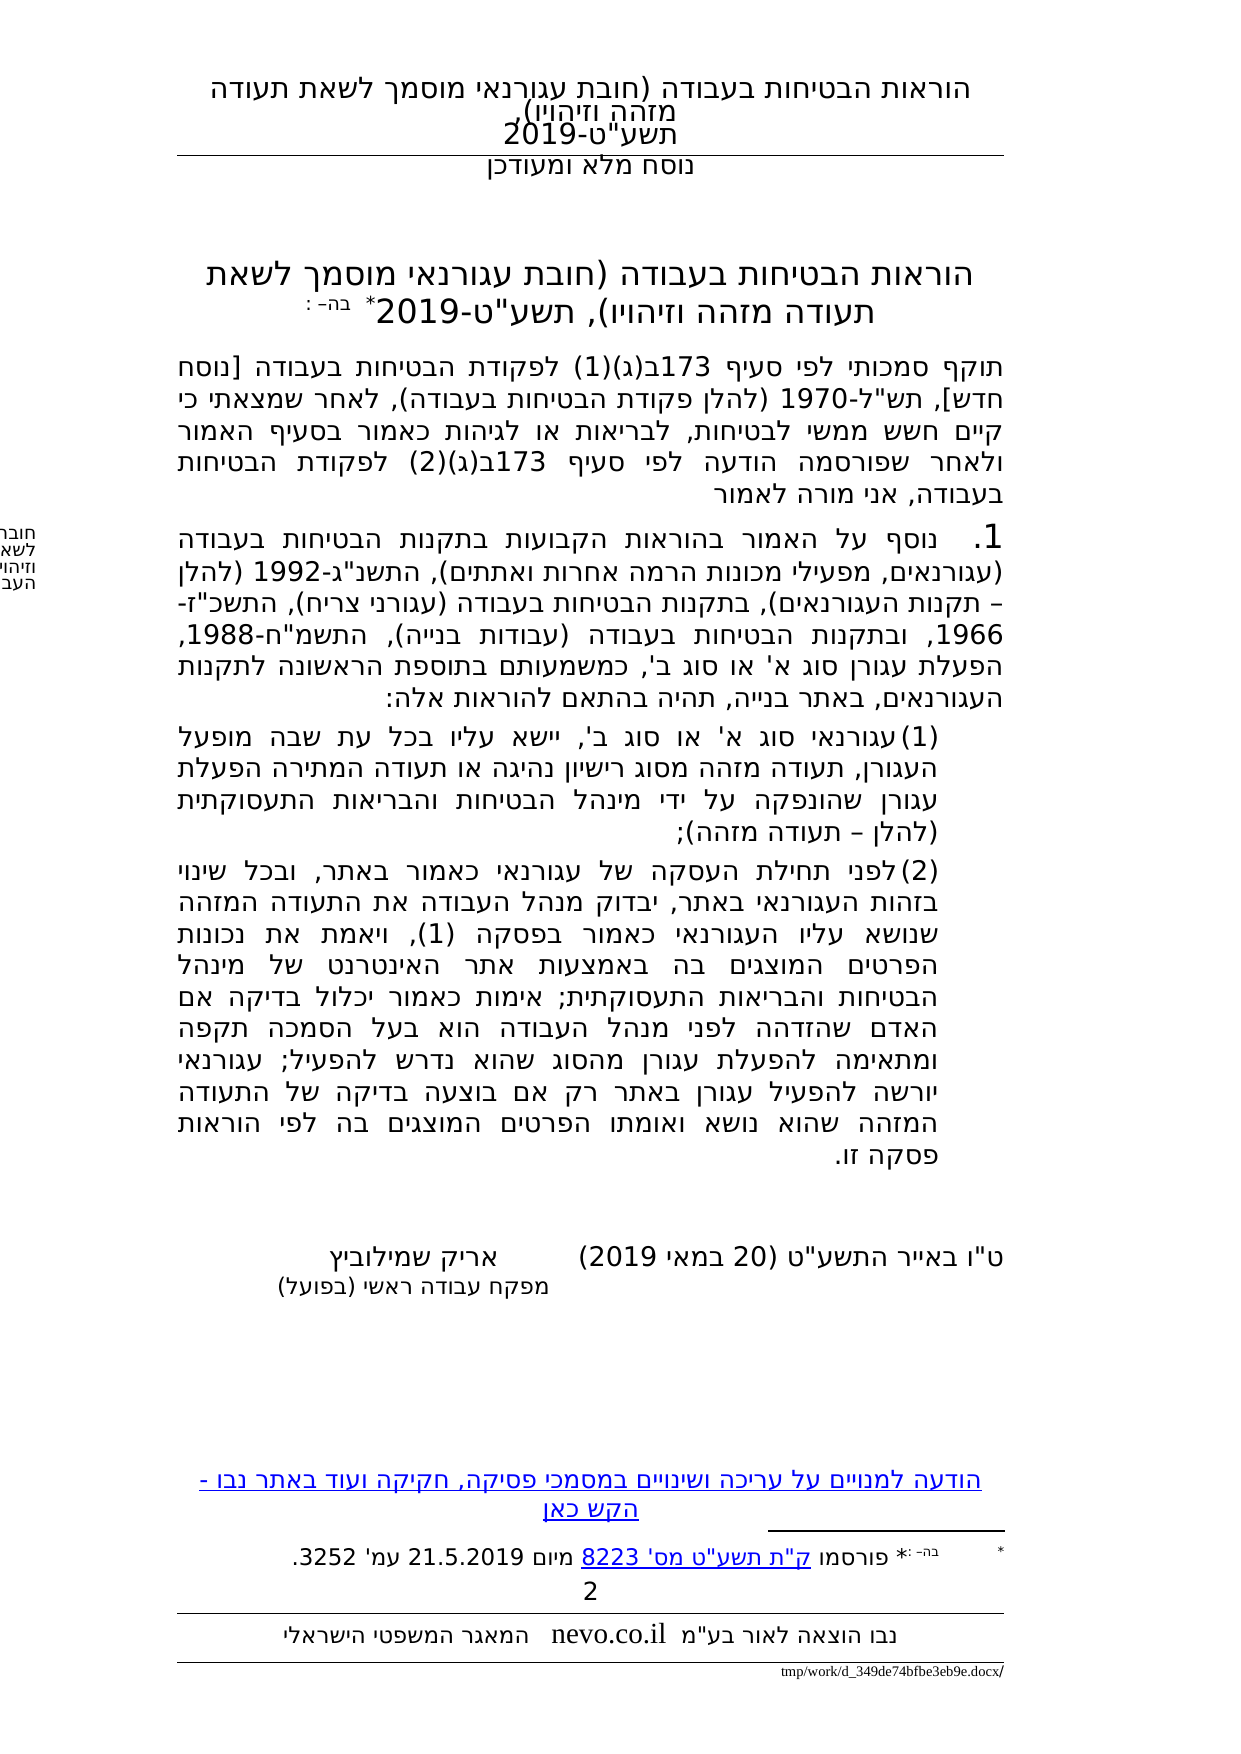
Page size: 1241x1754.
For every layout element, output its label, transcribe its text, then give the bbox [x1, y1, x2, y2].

text ט"ו באייר התשע"ט (20 במאי 2019) אריק שמילוביץ [177, 1241, 1004, 1273]
text (2) לפני תחילת העסקה של עגורנאי כאמור באתר, ובכל שינוי בזהות העגורנאי באתר, יבדוק מנהל העבודה את התעודה המזהה שנושא עליו העגורנאי כאמור בפסקה (1), ויאמת את נכונות הפרטים המוצגים בה באמצעות אתר האינטרנט של מינהל הבטיחות והבריאות התעסוקתית; אימות כאמור יכלול בדיקה אם האדם שהזדהה לפני מנהל העבודה הוא בעל הסמכה תקפה ומתאימה להפעלת עגורן מהסוג שהוא נדרש להפעיל; עגורנאי יורשה להפעיל עגורן באתר רק אם בוצעה בדיקה של התעודה המזהה שהוא נושא ואומתו הפרטים המוצגים בה לפי הוראות פסקה זו. [177, 855, 939, 1171]
text הודעה למנויים על עריכה ושינויים במסמכי פסיקה, חקיקה ועוד באתר נבו - הקש כאן [177, 1465, 1004, 1523]
text בתוקף סמכותי לפי סעיף 173ב(ג)(1) לפקודת הבטיחות בעבודה [נוסח חדש], התש"ל-1970 (להלן – פקודת הבטיחות בעבודה), לאחר שמצאתי כי קיים חשש ממשי לבטיחות, לבריאות או לגיהות כאמור בסעיף האמור ולאחר שפורסמה הודעה לפי סעיף 173ב(ג)(2) לפקודת הבטיחות בעבודה, אני מורה לאמור: [177, 352, 1004, 509]
text 1. נוסף על האמור בהוראות הקבועות בתקנות הבטיחות בעבודה (עגורנאים, מפעילי מכונות הרמה אחרות ואתתים), התשנ"ג-1992 (להלן – תקנות העגורנאים), בתקנות הבטיחות בעבודה (עגורני צריח), התשכ"ז-1966, ובתקנות הבטיחות בעבודה (עבודות בנייה), התשמ"ח-1988, הפעלת עגורן סוג א' או סוג ב', כמשמעותם בתוספת הראשונה לתקנות העגורנאים, באתר בנייה, תהיה בהתאם להוראות אלה: [177, 517, 1004, 714]
text הוראות הבטיחות בעבודה (חובת עגורנאי מוסמך לשאת תעודה מזהה וזיהויו), תשע"ט-2019* [177, 254, 1004, 332]
text מפקח עבודה ראשי (בפועל) [177, 1273, 1004, 1299]
text (1) עגורנאי סוג א' או סוג ב', יישא עליו בכל עת שבה מופעל העגורן, תעודה מזהה מסוג רישיון נהיגה או תעודה המתירה הפעלת עגורן שהונפקה על ידי מינהל הבטיחות והבריאות התעסוקתית (להלן – תעודה מזהה); [177, 721, 939, 847]
